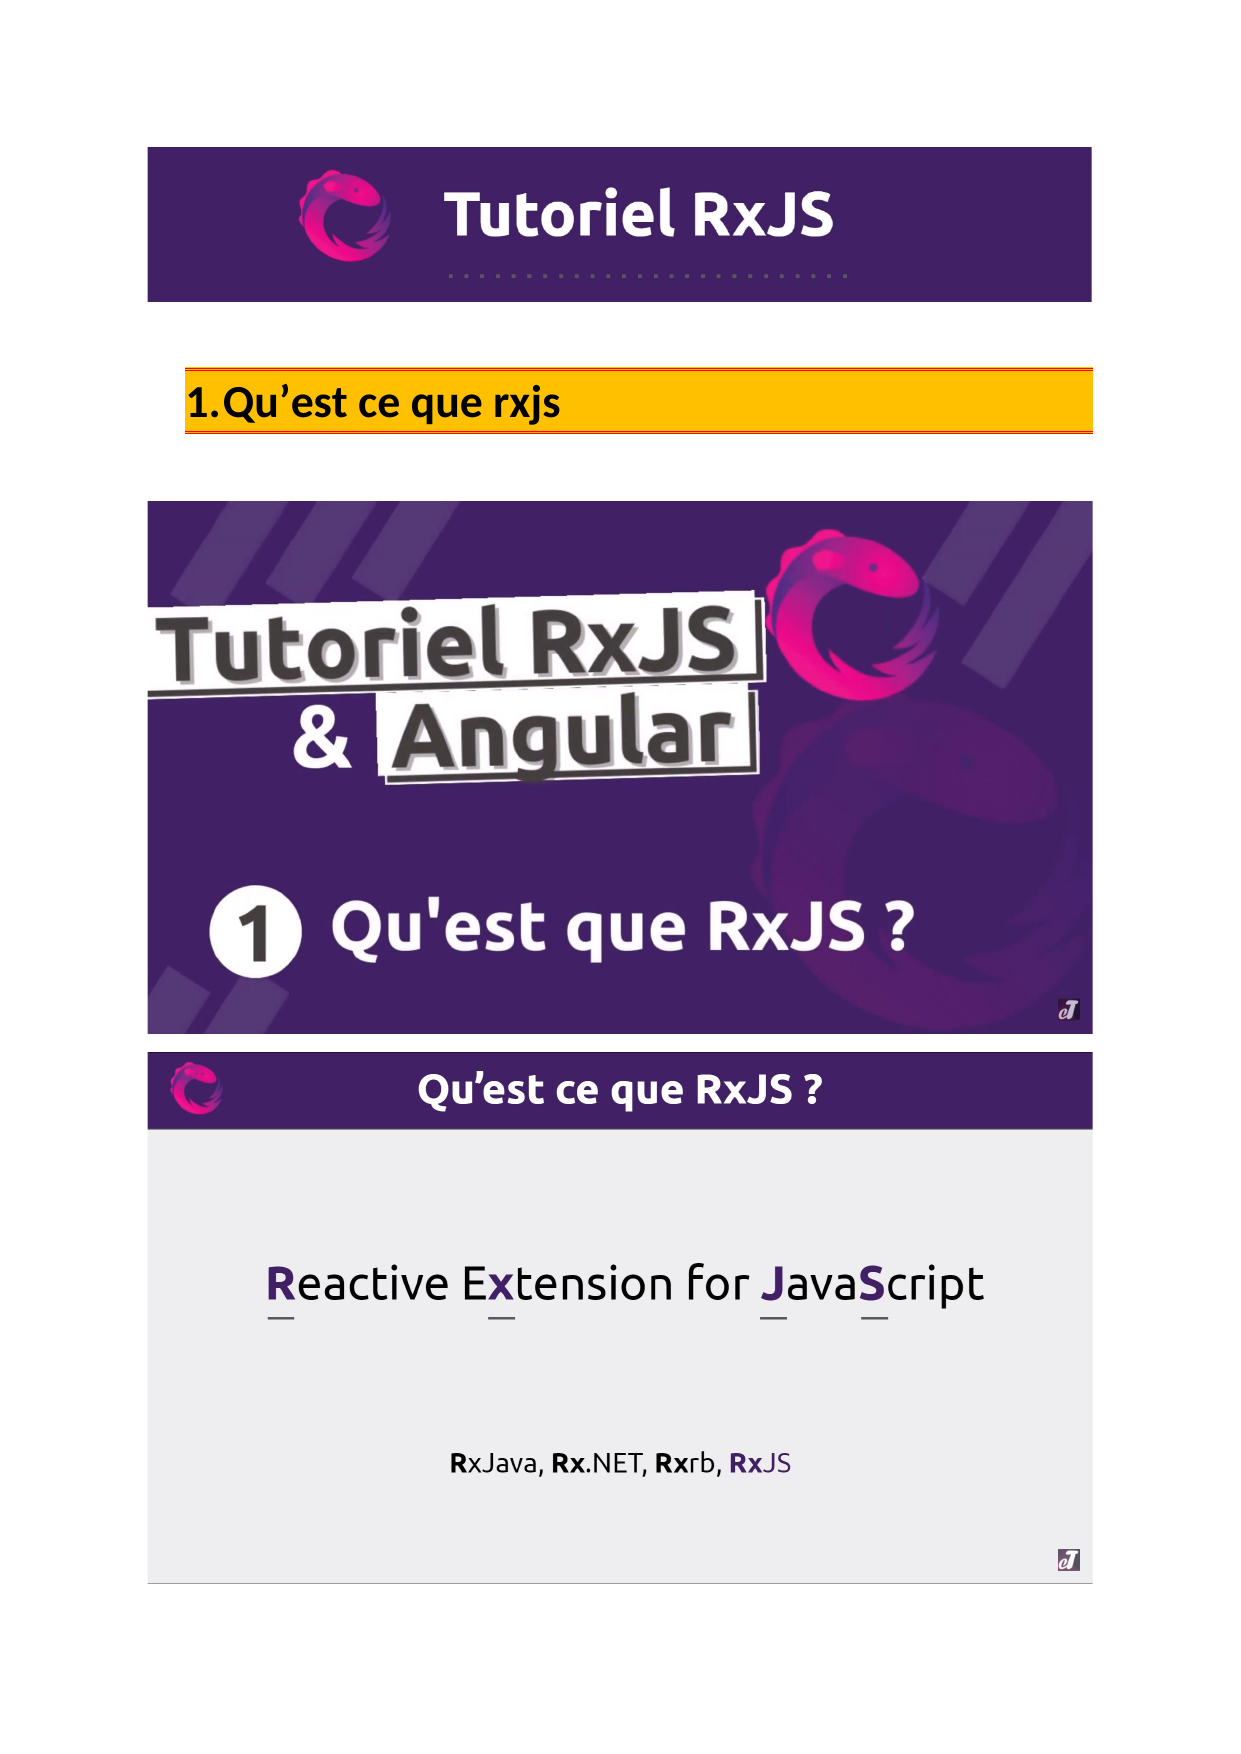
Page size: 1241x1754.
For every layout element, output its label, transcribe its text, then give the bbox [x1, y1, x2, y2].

picture [147, 501, 1093, 1034]
picture [147, 1052, 1093, 1584]
text Qu’est ce que rxjs [185, 371, 1093, 431]
picture [147, 147, 1092, 302]
